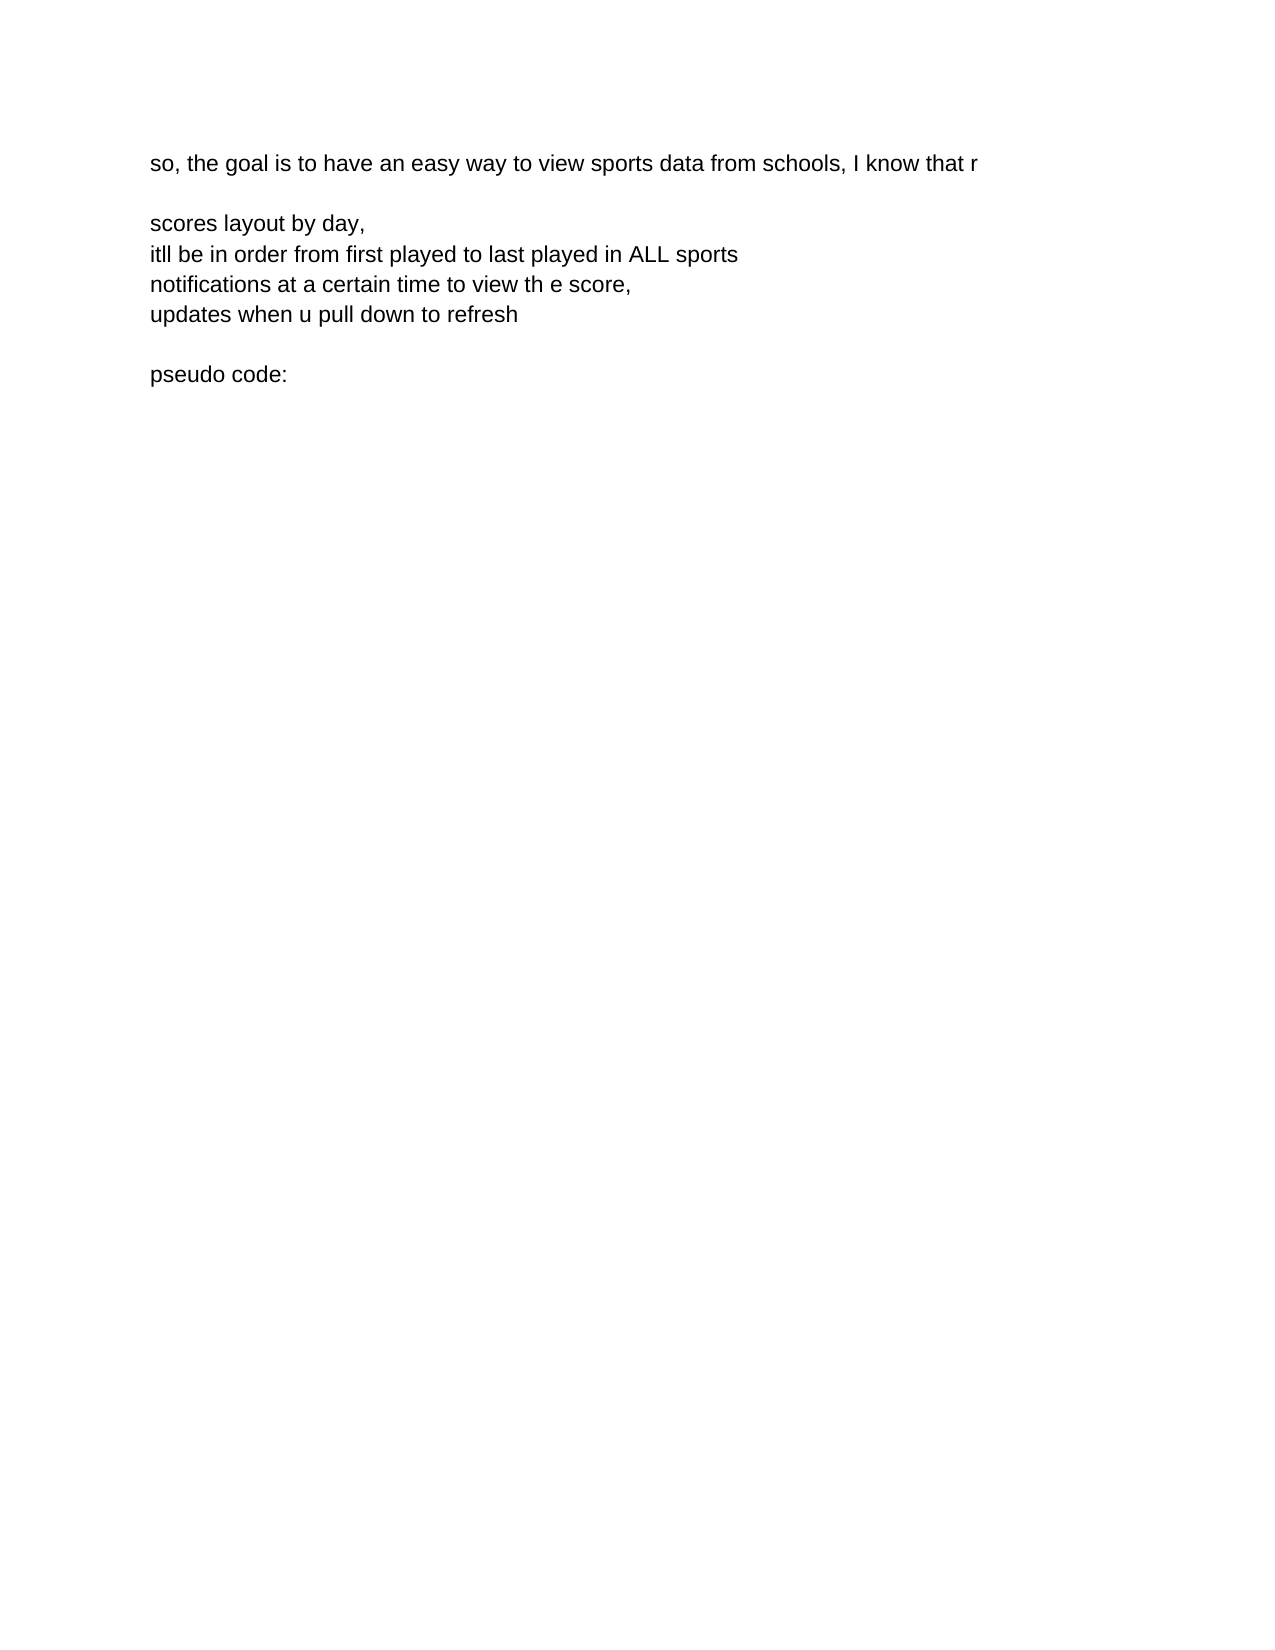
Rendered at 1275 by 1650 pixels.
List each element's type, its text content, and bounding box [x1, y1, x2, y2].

text updates when u pull down to refresh [150, 301, 1125, 327]
text notifications at a certain time to view th e score, [150, 271, 1125, 297]
text pseudo code: [150, 361, 1125, 388]
text itll be in order from first played to last played in ALL sports [150, 241, 1125, 267]
text scores layout by day, [150, 210, 1125, 237]
text so, the goal is to have an easy way to view sports data from schools, I know that r [150, 150, 1125, 176]
